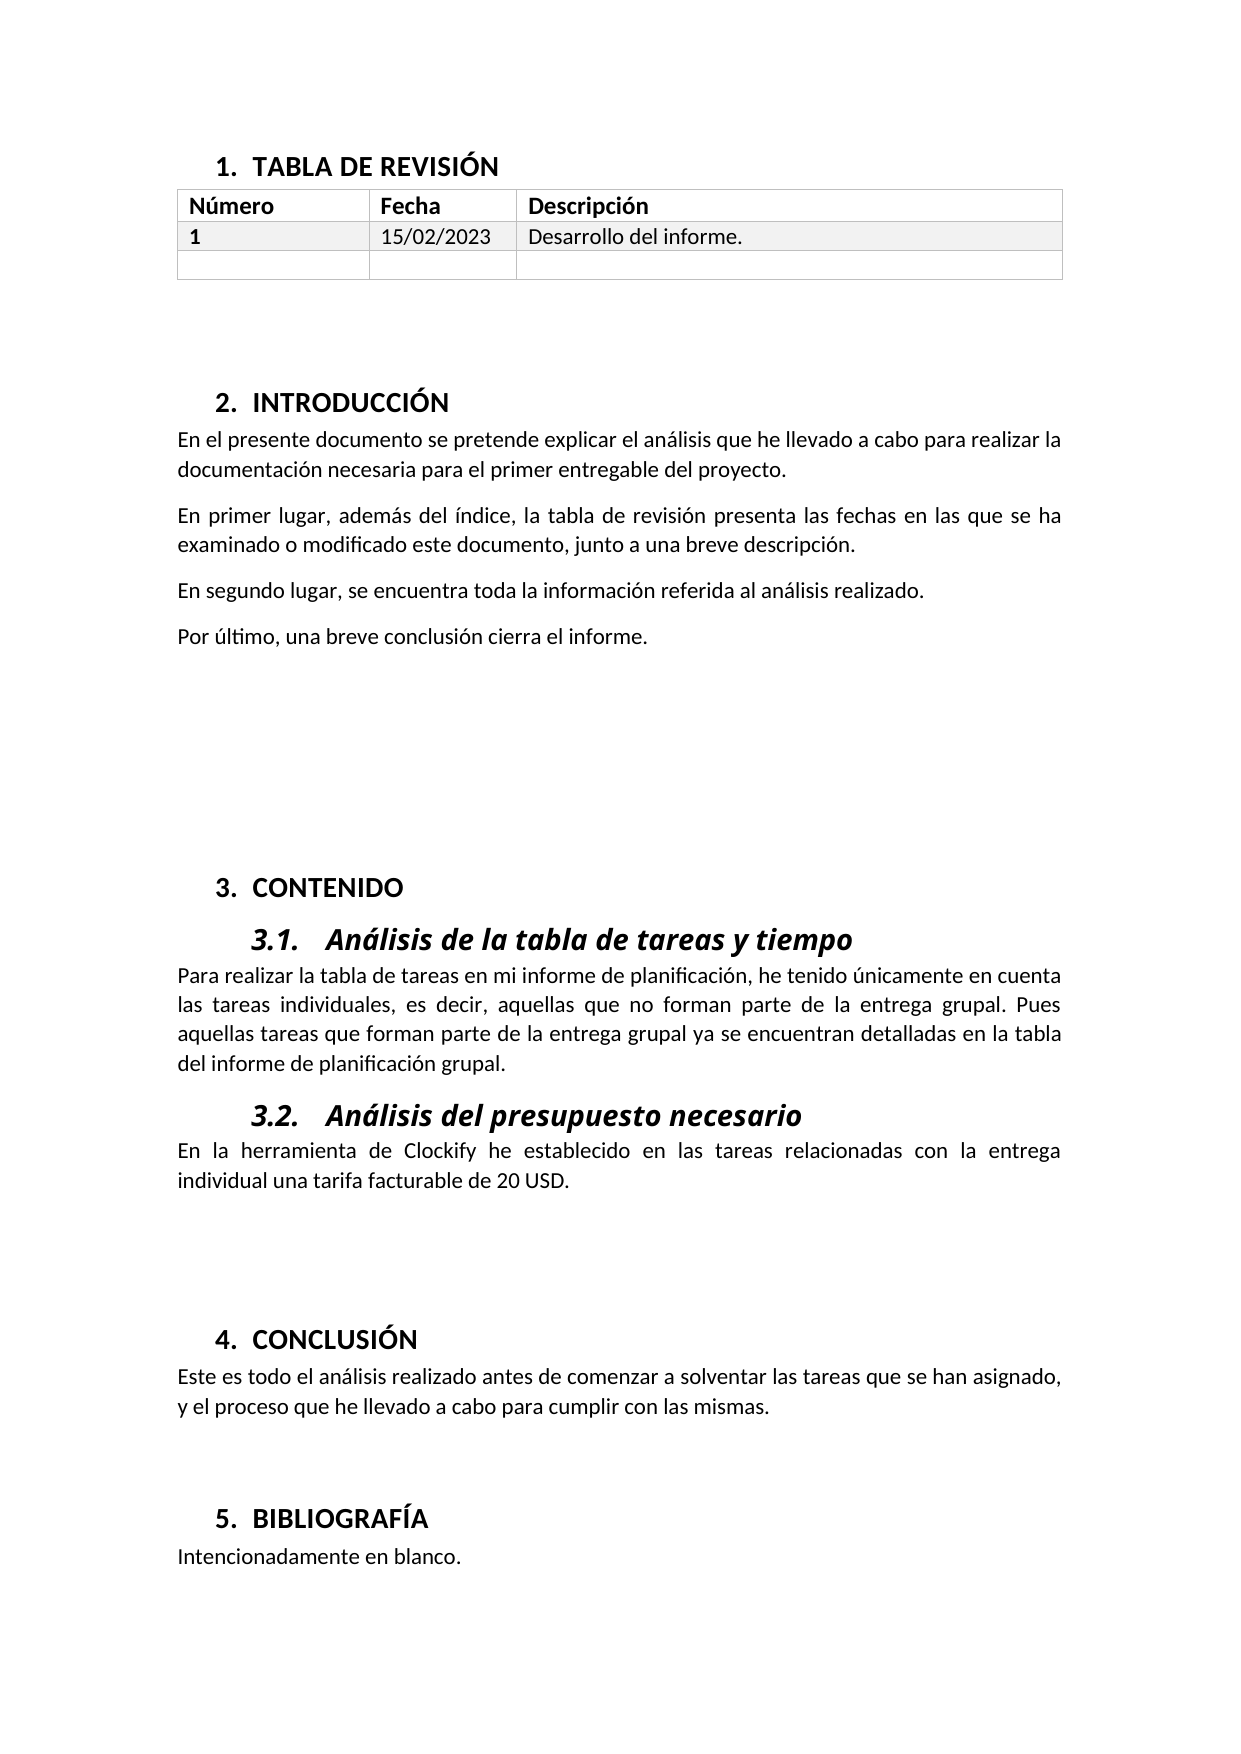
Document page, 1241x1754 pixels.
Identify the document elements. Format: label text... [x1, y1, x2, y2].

subtitle Análisis de la tabla de tareas y tiempo [251, 919, 1063, 959]
text Para realizar la tabla de tareas en mi informe de planificación, he tenido únicamente en cuenta las tareas individuales, es decir, aquellas que no forman parte de la entrega grupal. Pues aquellas tareas que forman parte de la entrega grupal ya se encuentran detalladas en la tabla del informe de planificación grupal. [177, 961, 1063, 1077]
table_cell [517, 251, 1062, 279]
table_cell 1 [178, 222, 369, 250]
text En el presente documento se pretende explicar el análisis que he llevado a cabo para realizar la documentación necesaria para el primer entregable del proyecto. [177, 426, 1063, 483]
table_cell [178, 251, 369, 279]
table_cell 15/02/2023 [370, 222, 516, 250]
text En la herramienta de Clockify he establecido en las tareas relacionadas con la entrega individual una tarifa facturable de 20 USD. [177, 1137, 1063, 1194]
subtitle Tabla de revisión [215, 148, 1063, 183]
table_header Descripción [517, 190, 1062, 221]
text Intencionadamente en blanco. [177, 1542, 1063, 1570]
text En segundo lugar, se encuentra toda la información referida al análisis realizado. [177, 576, 1063, 604]
subtitle CONTENIDO [215, 869, 1063, 905]
text En primer lugar, además del índice, la tabla de revisión presenta las fechas en las que se ha examinado o modificado este documento, junto a una breve descripción. [177, 501, 1063, 558]
text Por último, una breve conclusión cierra el informe. [177, 622, 1063, 650]
table_header Número [178, 190, 369, 221]
table_cell Desarrollo del informe. [517, 222, 1062, 250]
subtitle Introducción [215, 384, 1063, 419]
table_cell [370, 251, 516, 279]
subtitle CONCLUSIÓN [215, 1321, 1063, 1356]
subtitle Análisis del presupuesto necesario [251, 1095, 1063, 1135]
table_header Fecha [370, 190, 516, 221]
text Este es todo el análisis realizado antes de comenzar a solventar las tareas que se han asignado, y el proceso que he llevado a cabo para cumplir con las mismas. [177, 1362, 1063, 1420]
subtitle BIBLIOGRAFÍA [215, 1501, 1063, 1536]
